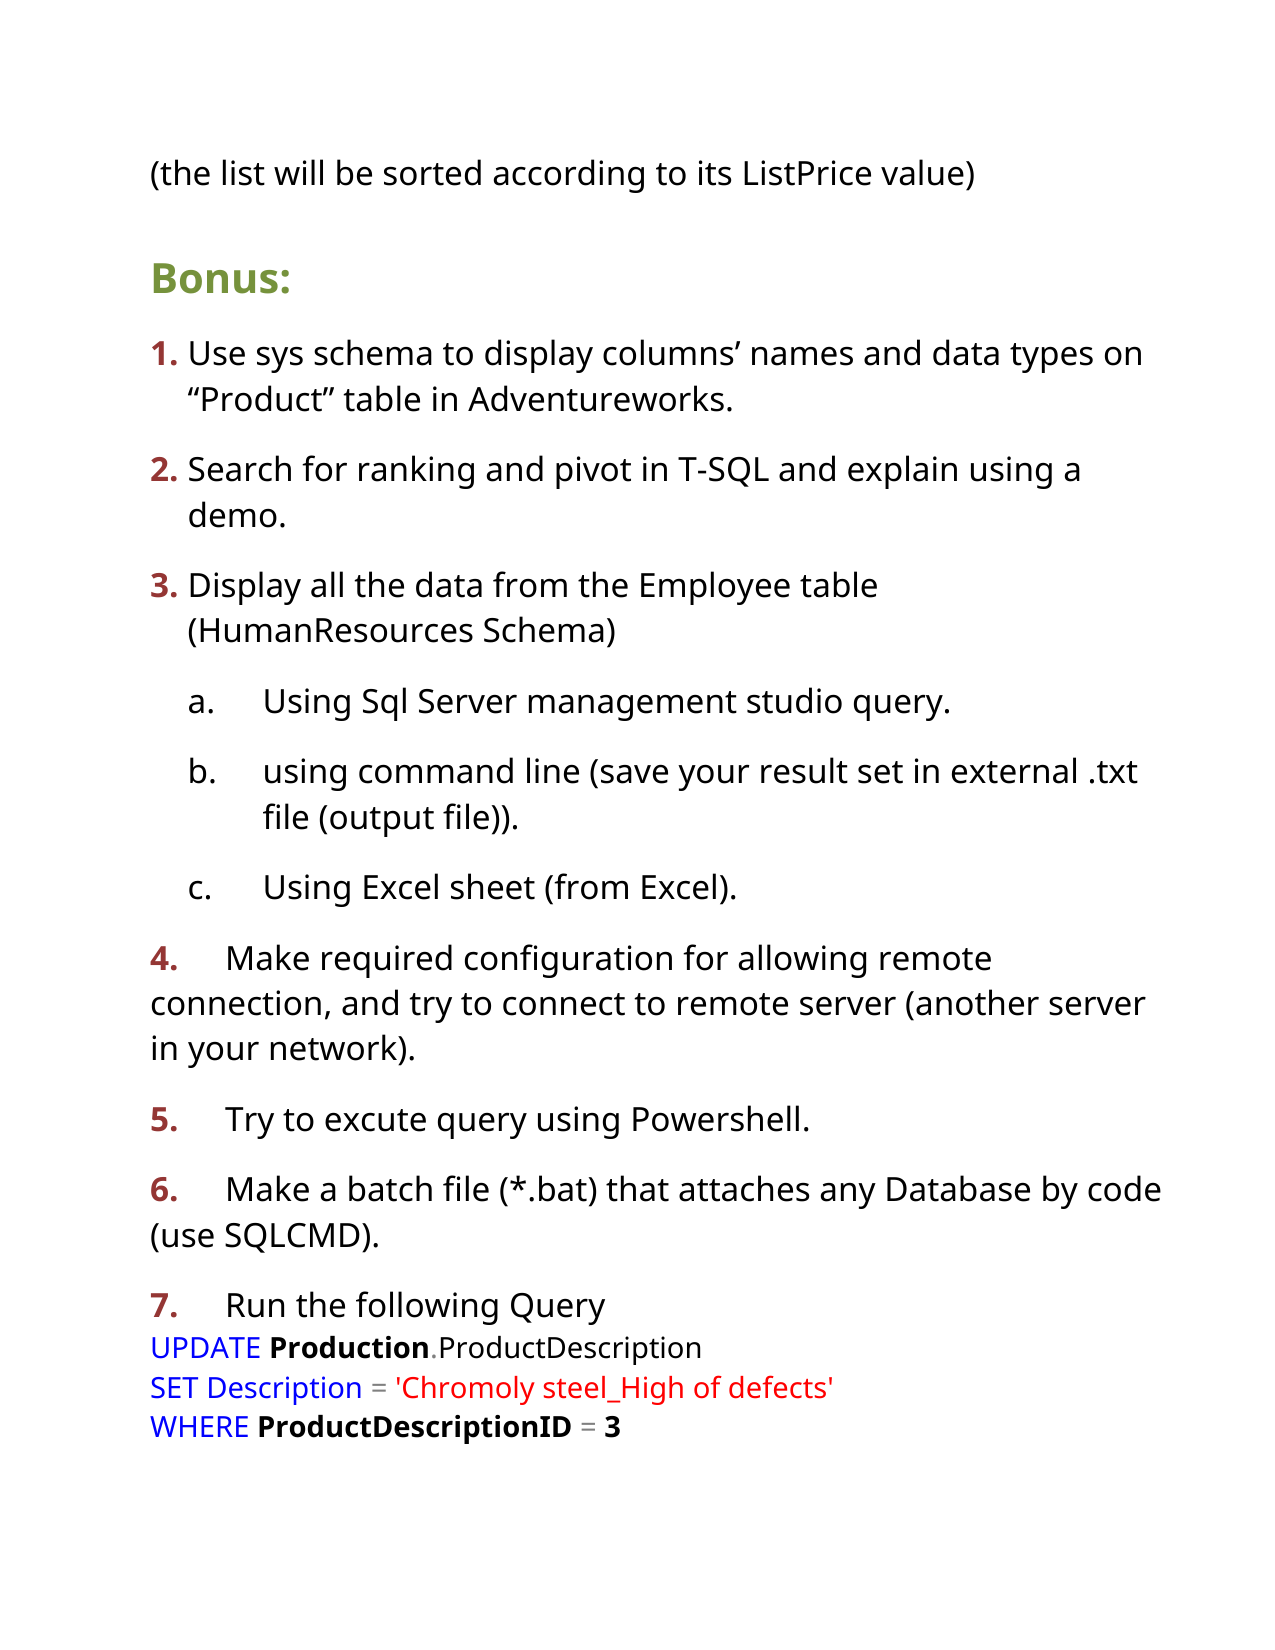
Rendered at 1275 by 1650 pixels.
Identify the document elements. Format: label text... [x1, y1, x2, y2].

list using command line (save your result set in external .txt file (output file)). [187, 748, 1172, 839]
text WHERE ProductDescriptionID = 3 [150, 1407, 1172, 1446]
list Make a batch file (*.bat) that attaches any Database by code (use SQLCMD). [150, 1166, 1172, 1257]
list Make required configuration for allowing remote connection, and try to connect to remote server (another server in your network). [150, 934, 1172, 1071]
list Search for ranking and pivot in T-SQL and explain using a demo. [150, 446, 1172, 537]
list Run the following Query [150, 1282, 1172, 1327]
list Bonus: [150, 248, 1172, 305]
list Display all the data from the Employee table (HumanResources Schema) [150, 562, 1172, 653]
text UPDATE Production.ProductDescription [150, 1327, 1172, 1367]
list Use sys schema to display columns’ names and data types on “Product” table in Adventureworks. [150, 330, 1172, 421]
list Using Excel sheet (from Excel). [187, 864, 1172, 909]
list Try to excute query using Powershell. [150, 1096, 1172, 1141]
text (the list will be sorted according to its ListPrice value) [150, 150, 1172, 223]
list Using Sql Server management studio query. [187, 678, 1172, 723]
text SET Description = 'Chromoly steel_High of defects' [150, 1367, 1172, 1407]
